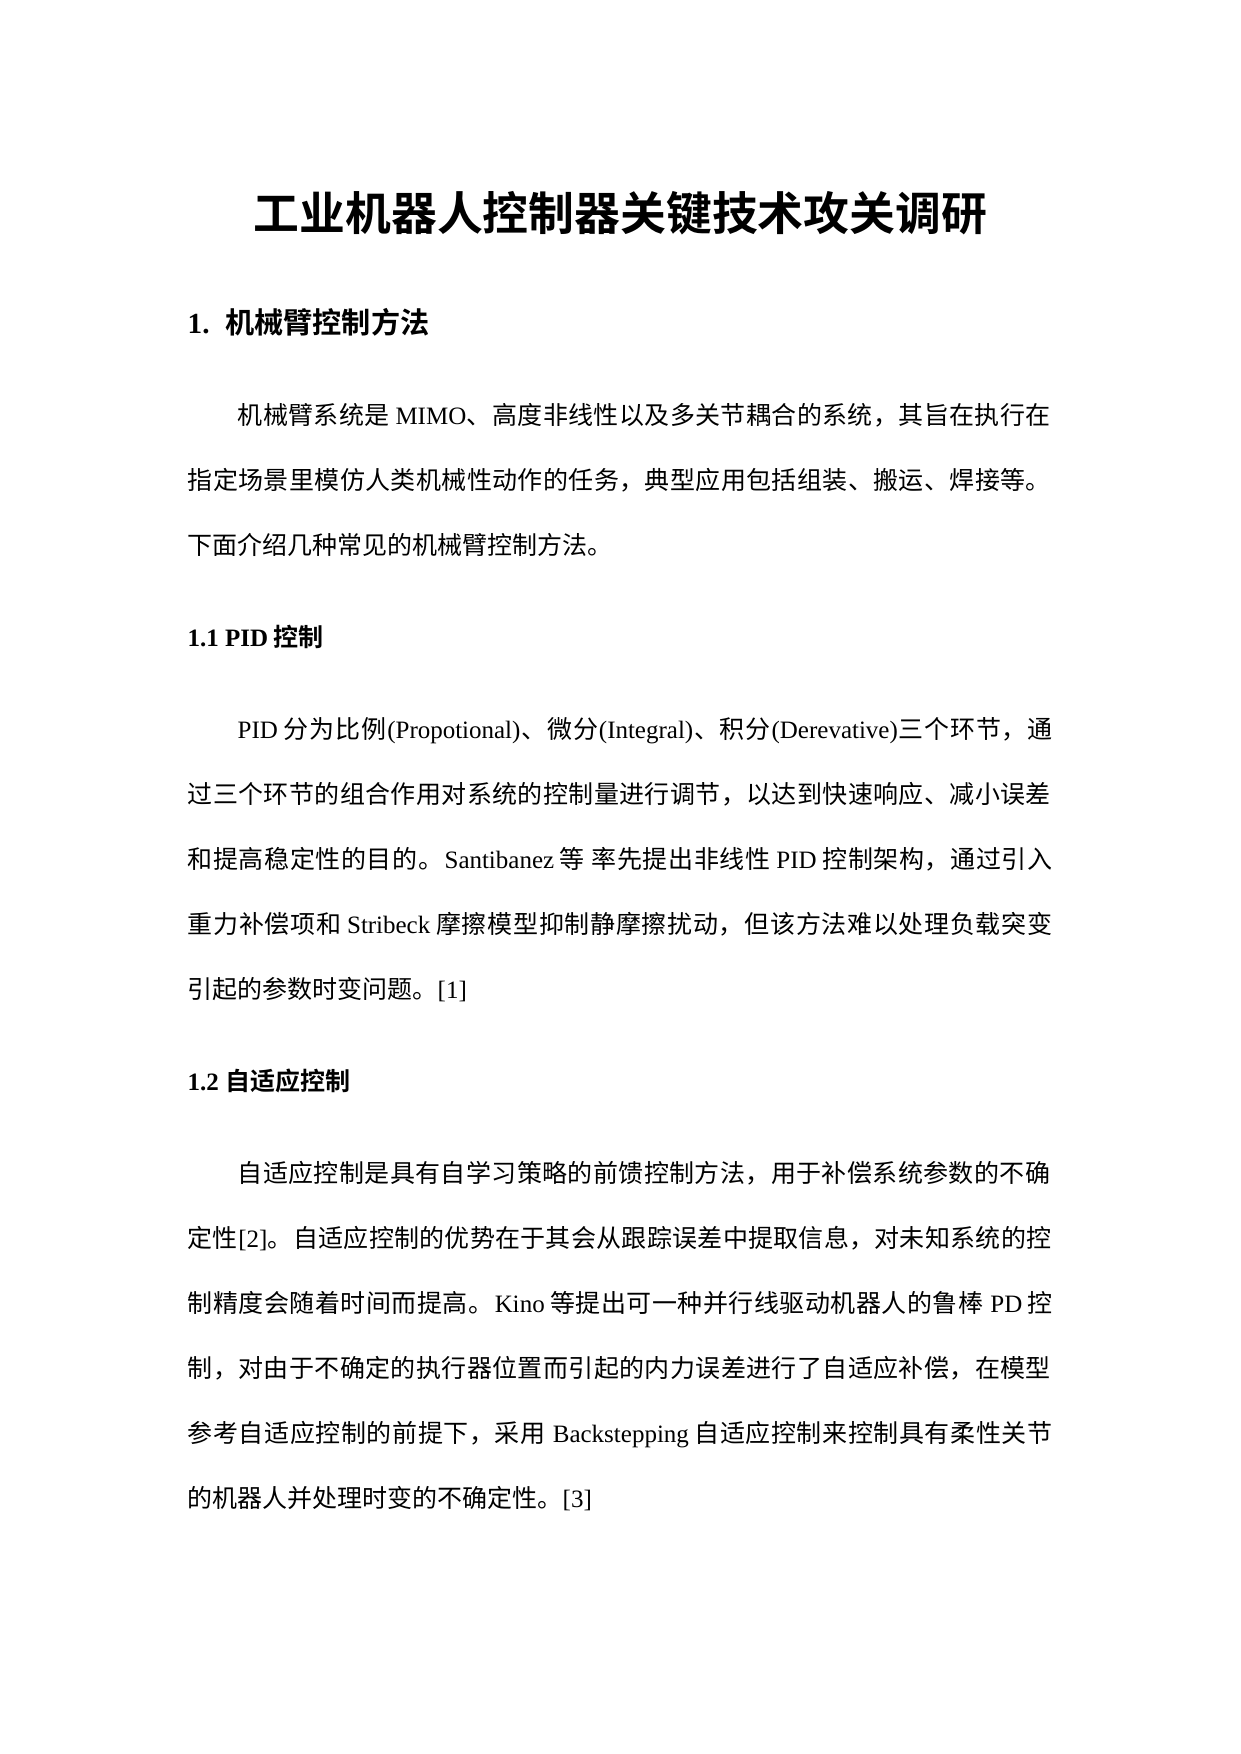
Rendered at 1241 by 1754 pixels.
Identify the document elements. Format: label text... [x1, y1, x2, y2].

subtitle 机械臂控制方法 [187, 289, 1053, 354]
subtitle 1.2 自适应控制 [187, 1047, 1053, 1112]
text PID分为比例(Propotional)、微分(Integral)、积分(Derevative)三个环节，通过三个环节的组合作用对系统的控制量进行调节，以达到快速响应、减小误差和提高稳定性的目的。​​Santibanez等​​ 率先提出非线性PID控制架构，通过引入重力补偿项和Stribeck摩擦模型抑制静摩擦扰动，但该方法难以处理负载突变引起的参数时变问题。[1] [187, 695, 1053, 1020]
subtitle 1.1 PID控制 [187, 603, 1053, 668]
subtitle 工业机器人控制器关键技术攻关调研 [187, 162, 1053, 259]
text 机械臂系统是MIMO、高度非线性以及多关节耦合的系统，其旨在执行在指定场景里模仿人类机械性动作的任务，典型应用包括组装、搬运、焊接等。下面介绍几种常见的机械臂控制方法。 [187, 381, 1053, 576]
